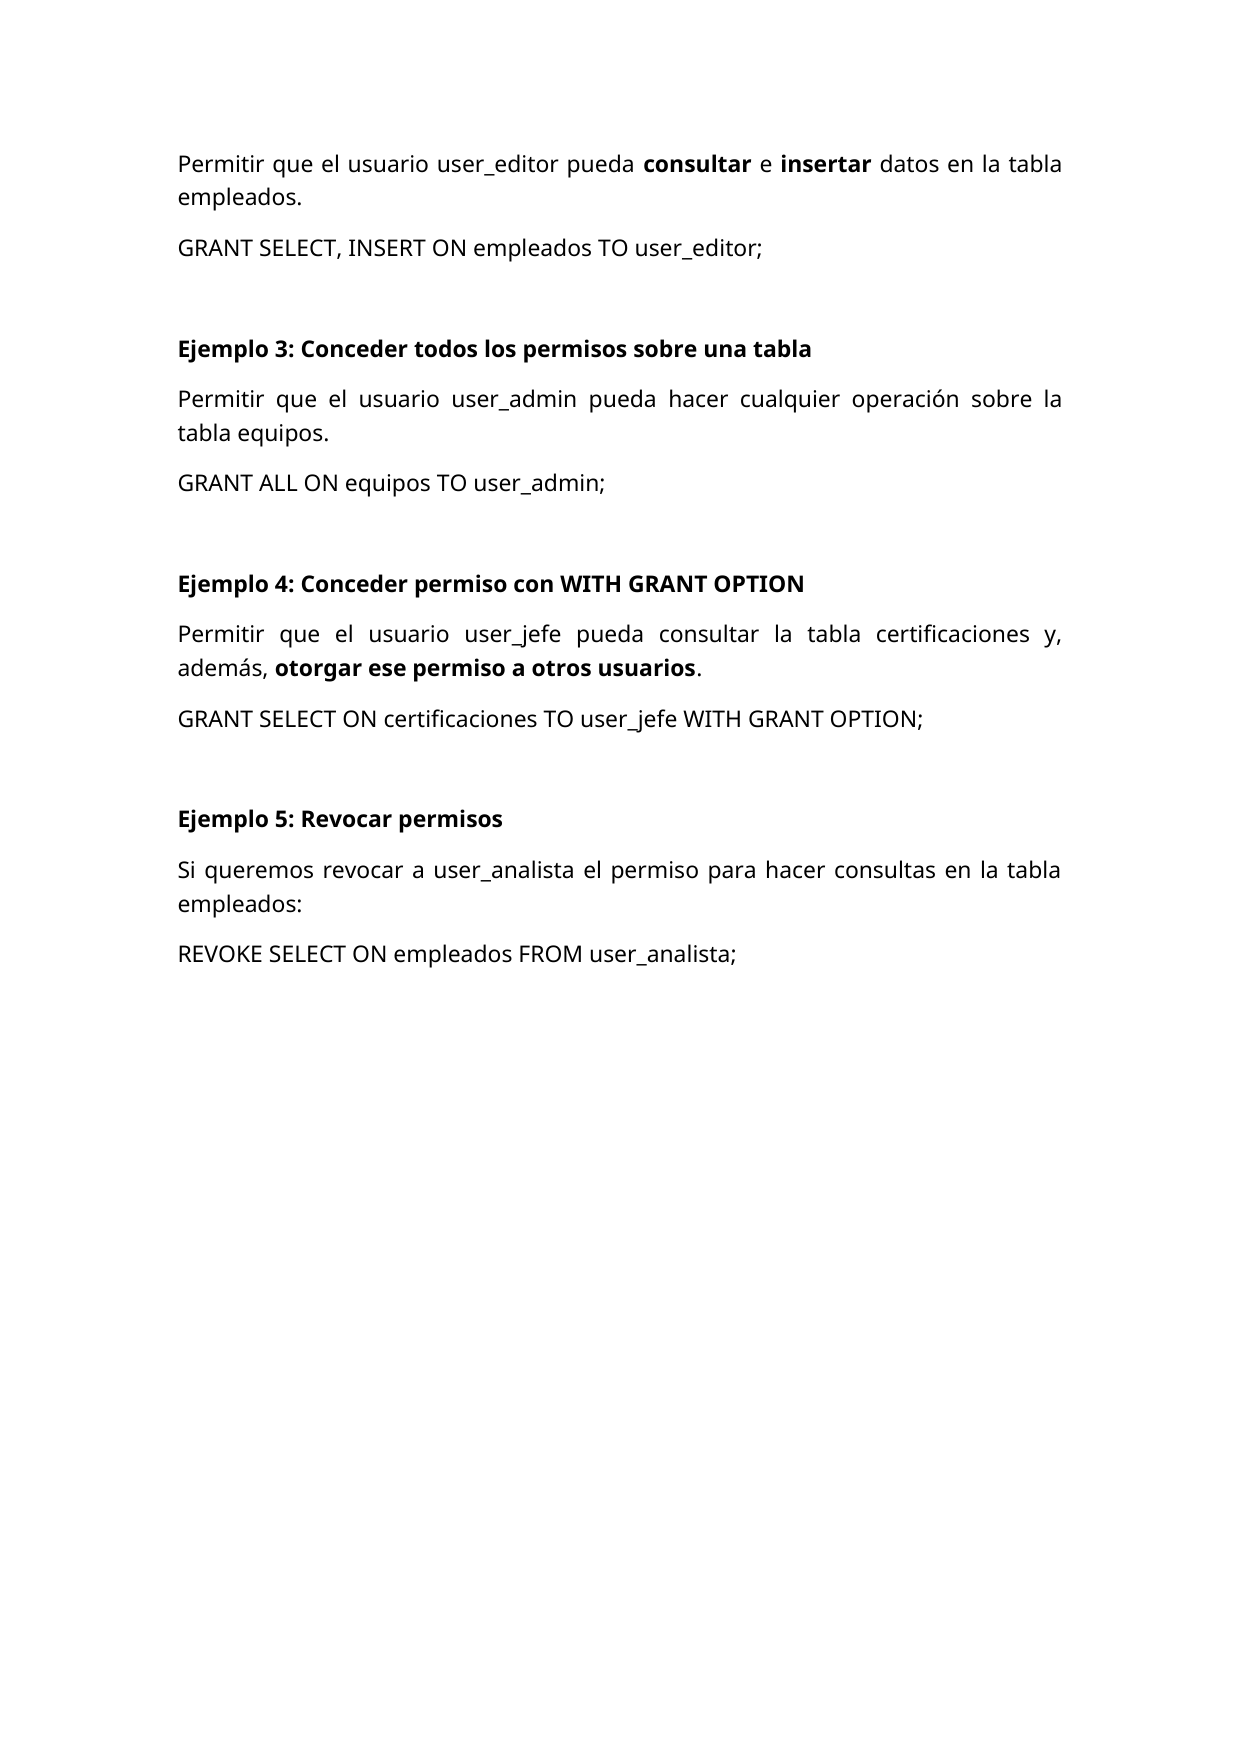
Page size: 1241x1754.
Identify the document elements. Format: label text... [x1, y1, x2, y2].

text Permitir que el usuario user_editor pueda consultar e insertar datos en la tabla empleados. [177, 148, 1063, 213]
text REVOKE SELECT ON empleados FROM user_analista; [177, 938, 1063, 969]
text GRANT SELECT, INSERT ON empleados TO user_editor; [177, 232, 1063, 263]
text Si queremos revocar a user_analista el permiso para hacer consultas en la tabla empleados: [177, 854, 1063, 919]
text GRANT SELECT ON certificaciones TO user_jefe WITH GRANT OPTION; [177, 703, 1063, 734]
text Permitir que el usuario user_jefe pueda consultar la tabla certificaciones y, además, otorgar ese permiso a otros usuarios. [177, 618, 1063, 683]
text Ejemplo 4: Conceder permiso con WITH GRANT OPTION [177, 568, 1063, 599]
text GRANT ALL ON equipos TO user_admin; [177, 467, 1063, 498]
text Ejemplo 3: Conceder todos los permisos sobre una tabla [177, 333, 1063, 364]
text Permitir que el usuario user_admin pueda hacer cualquier operación sobre la tabla equipos. [177, 383, 1063, 448]
text Ejemplo 5: Revocar permisos [177, 803, 1063, 835]
